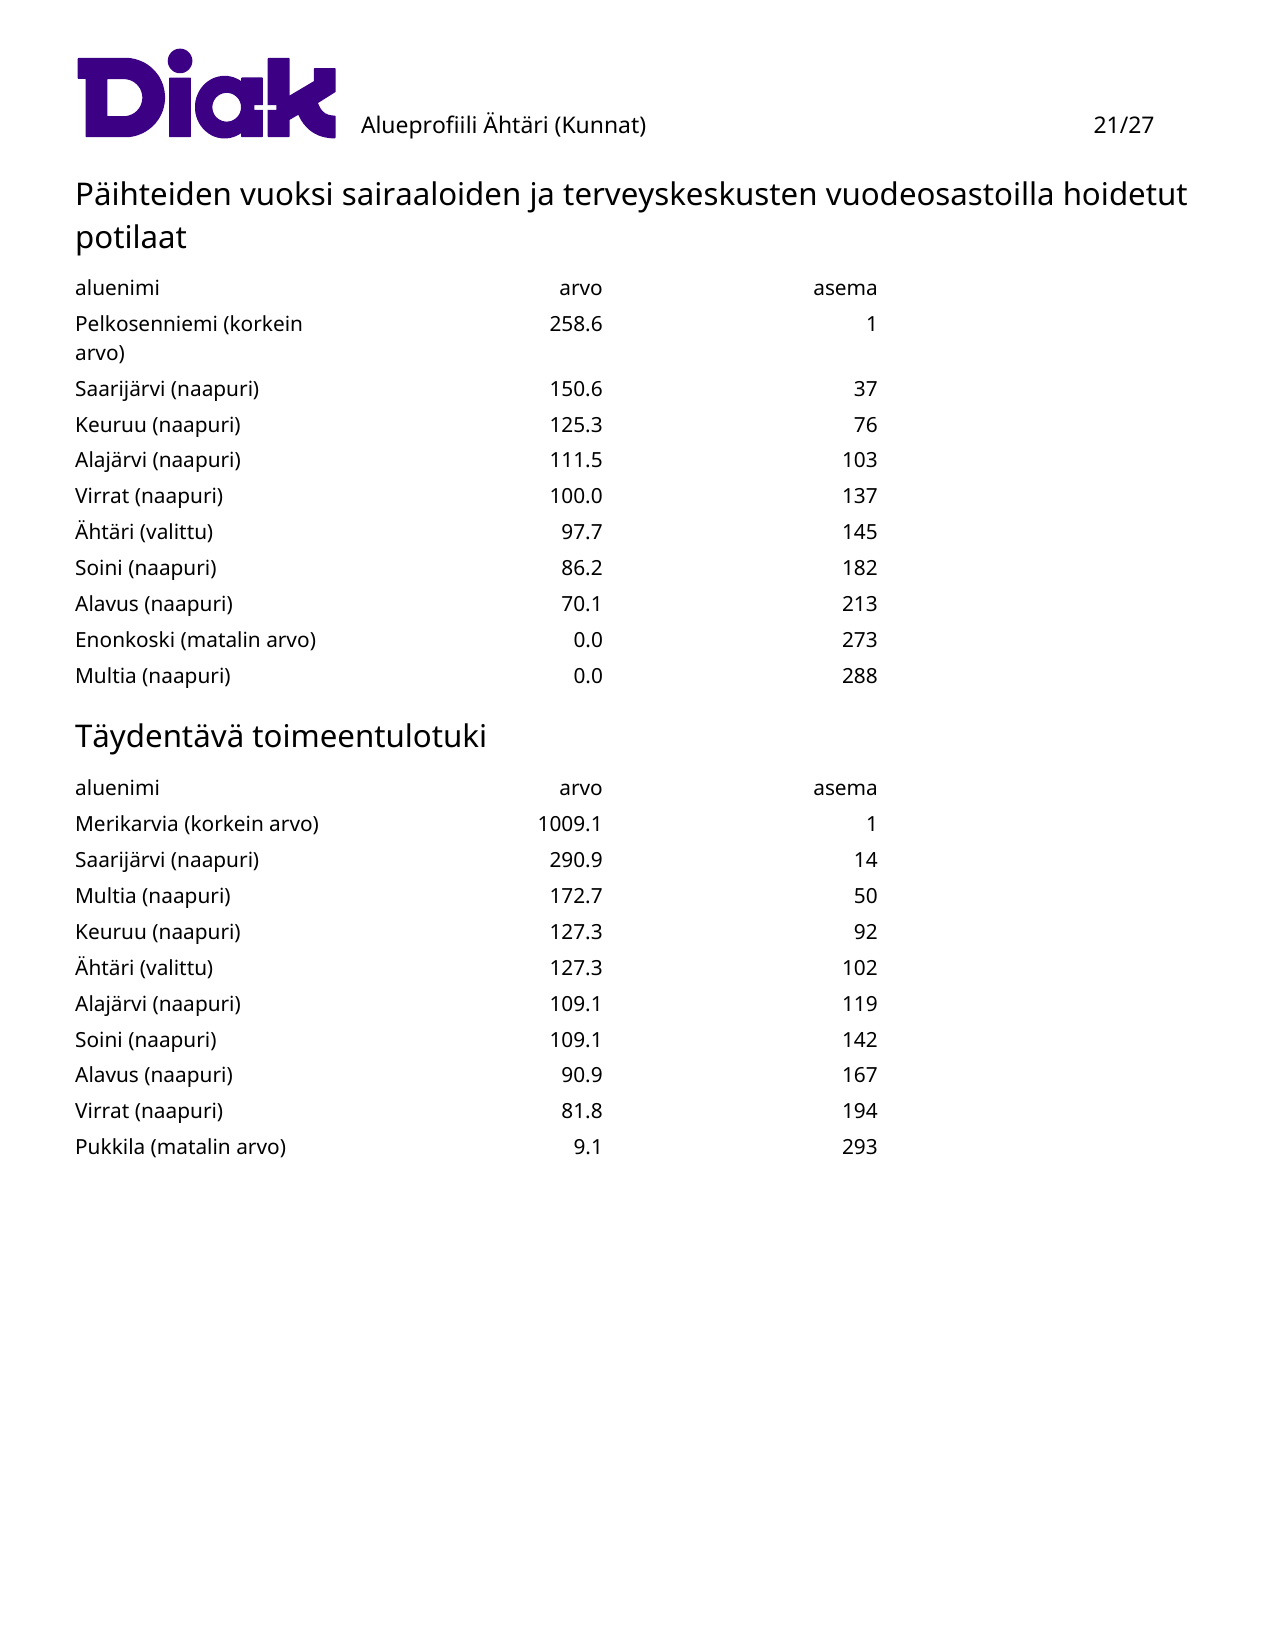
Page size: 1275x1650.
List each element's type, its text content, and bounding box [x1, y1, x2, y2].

table_header aluenimi [64, 270, 339, 306]
table_cell Alajärvi (naapuri) [64, 442, 339, 478]
table_cell 1 [614, 306, 889, 370]
table_cell 125.3 [339, 406, 614, 442]
table_cell 92 [614, 913, 889, 949]
table_cell 97.7 [339, 514, 614, 550]
table_cell Pukkila (matalin arvo) [64, 1129, 339, 1165]
table_cell Pelkosenniemi (korkein arvo) [64, 306, 339, 370]
table_cell 273 [614, 622, 889, 657]
table_cell Saarijärvi (naapuri) [64, 841, 339, 877]
table_cell 14 [614, 841, 889, 877]
table_cell 127.3 [339, 949, 614, 985]
table_cell 103 [614, 442, 889, 478]
table_cell 1 [614, 805, 889, 841]
table_cell 81.8 [339, 1093, 614, 1129]
table_cell 182 [614, 550, 889, 586]
table_cell 127.3 [339, 913, 614, 949]
table_cell 172.7 [339, 877, 614, 913]
table_cell 150.6 [339, 370, 614, 406]
table_cell 111.5 [339, 442, 614, 478]
table_cell 1009.1 [339, 805, 614, 841]
table_header arvo [339, 270, 614, 306]
table_cell Virrat (naapuri) [64, 478, 339, 514]
table_cell 167 [614, 1057, 889, 1093]
table_header aluenimi [64, 769, 339, 805]
table_cell Alavus (naapuri) [64, 586, 339, 622]
table_cell Virrat (naapuri) [64, 1093, 339, 1129]
table_cell Saarijärvi (naapuri) [64, 370, 339, 406]
table_cell 102 [614, 949, 889, 985]
subtitle Päihteiden vuoksi sairaaloiden ja terveyskeskusten vuodeosastoilla hoidetut potilaat [75, 172, 1200, 257]
table_cell 194 [614, 1093, 889, 1129]
table_cell 109.1 [339, 1021, 614, 1057]
table_cell Alavus (naapuri) [64, 1057, 339, 1093]
table_cell 293 [614, 1129, 889, 1165]
table_cell 76 [614, 406, 889, 442]
table_cell 290.9 [339, 841, 614, 877]
table_cell 213 [614, 586, 889, 622]
table_cell Keuruu (naapuri) [64, 913, 339, 949]
table_cell 145 [614, 514, 889, 550]
table_cell 50 [614, 877, 889, 913]
table_cell 258.6 [339, 306, 614, 370]
table_cell 0.0 [339, 658, 614, 693]
table_cell 288 [614, 658, 889, 693]
table_header arvo [339, 769, 614, 805]
table_cell Ähtäri (valittu) [64, 949, 339, 985]
table_header asema [614, 769, 889, 805]
table_cell 119 [614, 985, 889, 1021]
table_cell Ähtäri (valittu) [64, 514, 339, 550]
table_cell Alajärvi (naapuri) [64, 985, 339, 1021]
table_cell 70.1 [339, 586, 614, 622]
table_cell Soini (naapuri) [64, 550, 339, 586]
table_cell 37 [614, 370, 889, 406]
table_cell 9.1 [339, 1129, 614, 1165]
table_cell 0.0 [339, 622, 614, 657]
table_cell Merikarvia (korkein arvo) [64, 805, 339, 841]
table_cell Keuruu (naapuri) [64, 406, 339, 442]
table_cell 86.2 [339, 550, 614, 586]
table_cell Multia (naapuri) [64, 658, 339, 693]
table_cell 137 [614, 478, 889, 514]
table_cell 90.9 [339, 1057, 614, 1093]
table_cell Soini (naapuri) [64, 1021, 339, 1057]
subtitle Täydentävä toimeentulotuki [75, 714, 1200, 757]
table_cell 142 [614, 1021, 889, 1057]
table_cell 100.0 [339, 478, 614, 514]
table_cell Enonkoski (matalin arvo) [64, 622, 339, 657]
table_cell Multia (naapuri) [64, 877, 339, 913]
table_header asema [614, 270, 889, 306]
table_cell 109.1 [339, 985, 614, 1021]
